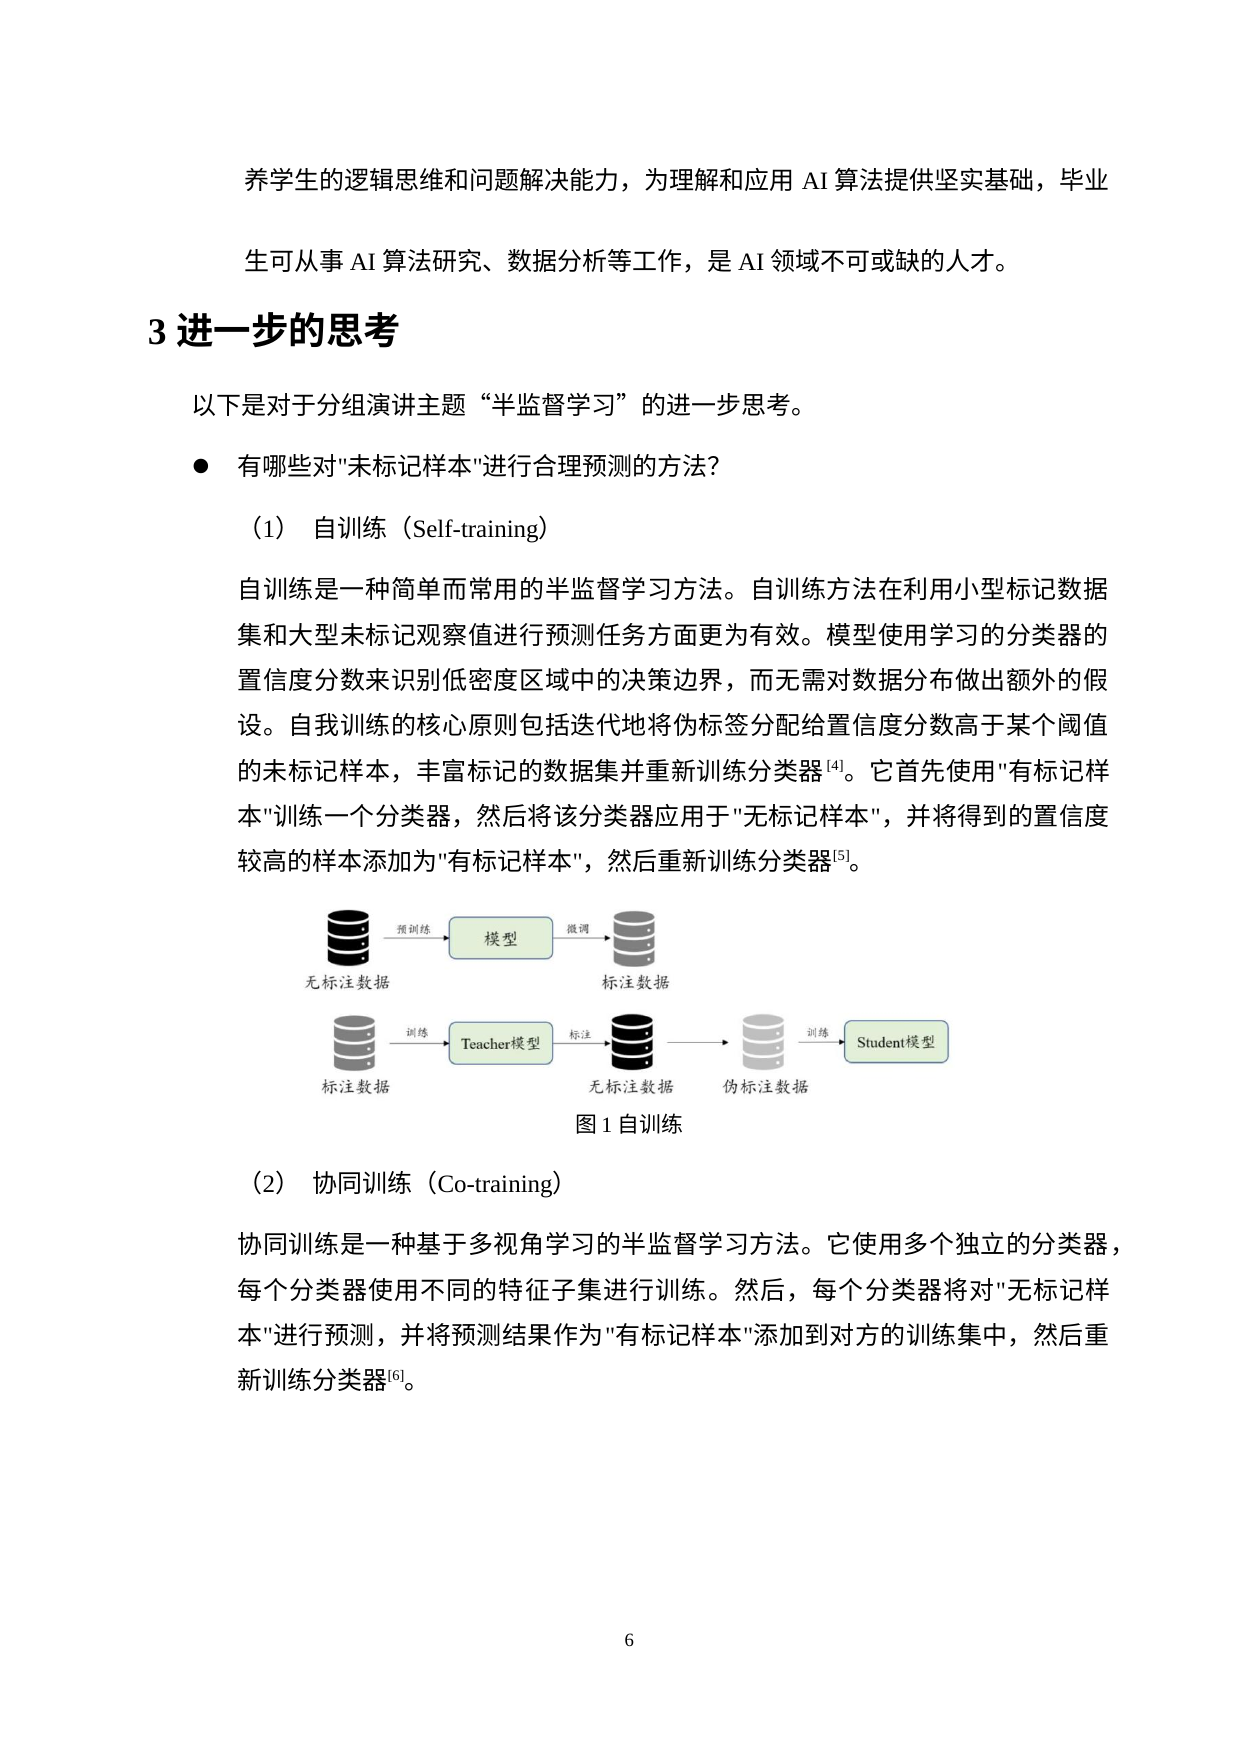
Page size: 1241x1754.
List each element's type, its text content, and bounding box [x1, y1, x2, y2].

list 自训练（Self-training） [237, 508, 1110, 544]
text 图1 自训练 [148, 1107, 1110, 1139]
text 协同训练是一种基于多视角学习的半监督学习方法。它使用多个独立的分类器，每个分类器使用不同的特征子集进行训练。然后，每个分类器将对"无标记样本"进行预测，并将预测结果作为"有标记样本"添加到对方的训练集中，然后重新训练分类器[6]。 [237, 1225, 1110, 1397]
list 有哪些对"未标记样本"进行合理预测的方法？ [191, 447, 1110, 483]
picture [302, 903, 956, 1101]
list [198, 146, 1110, 292]
text 自训练是一种简单而常用的半监督学习方法。自训练方法在利用小型标记数据集和大型未标记观察值进行预测任务方面更为有效。模型使用学习的分类器的置信度分数来识别低密度区域中的决策边界，而无需对数据分布做出额外的假设。自我训练的核心原则包括迭代地将伪标签分配给置信度分数高于某个阈值的未标记样本，丰富标记的数据集并重新训练分类器[4]。它首先使用"有标记样本"训练一个分类器，然后将该分类器应用于"无标记样本"，并将得到的置信度较高的样本添加为"有标记样本"，然后重新训练分类器[5]。 [237, 570, 1110, 878]
list 协同训练（Co-training） [237, 1163, 1110, 1199]
subtitle 3 进一步的思考 [148, 301, 1110, 355]
text 以下是对于分组演讲主题“半监督学习”的进一步思考。 [148, 385, 1110, 421]
